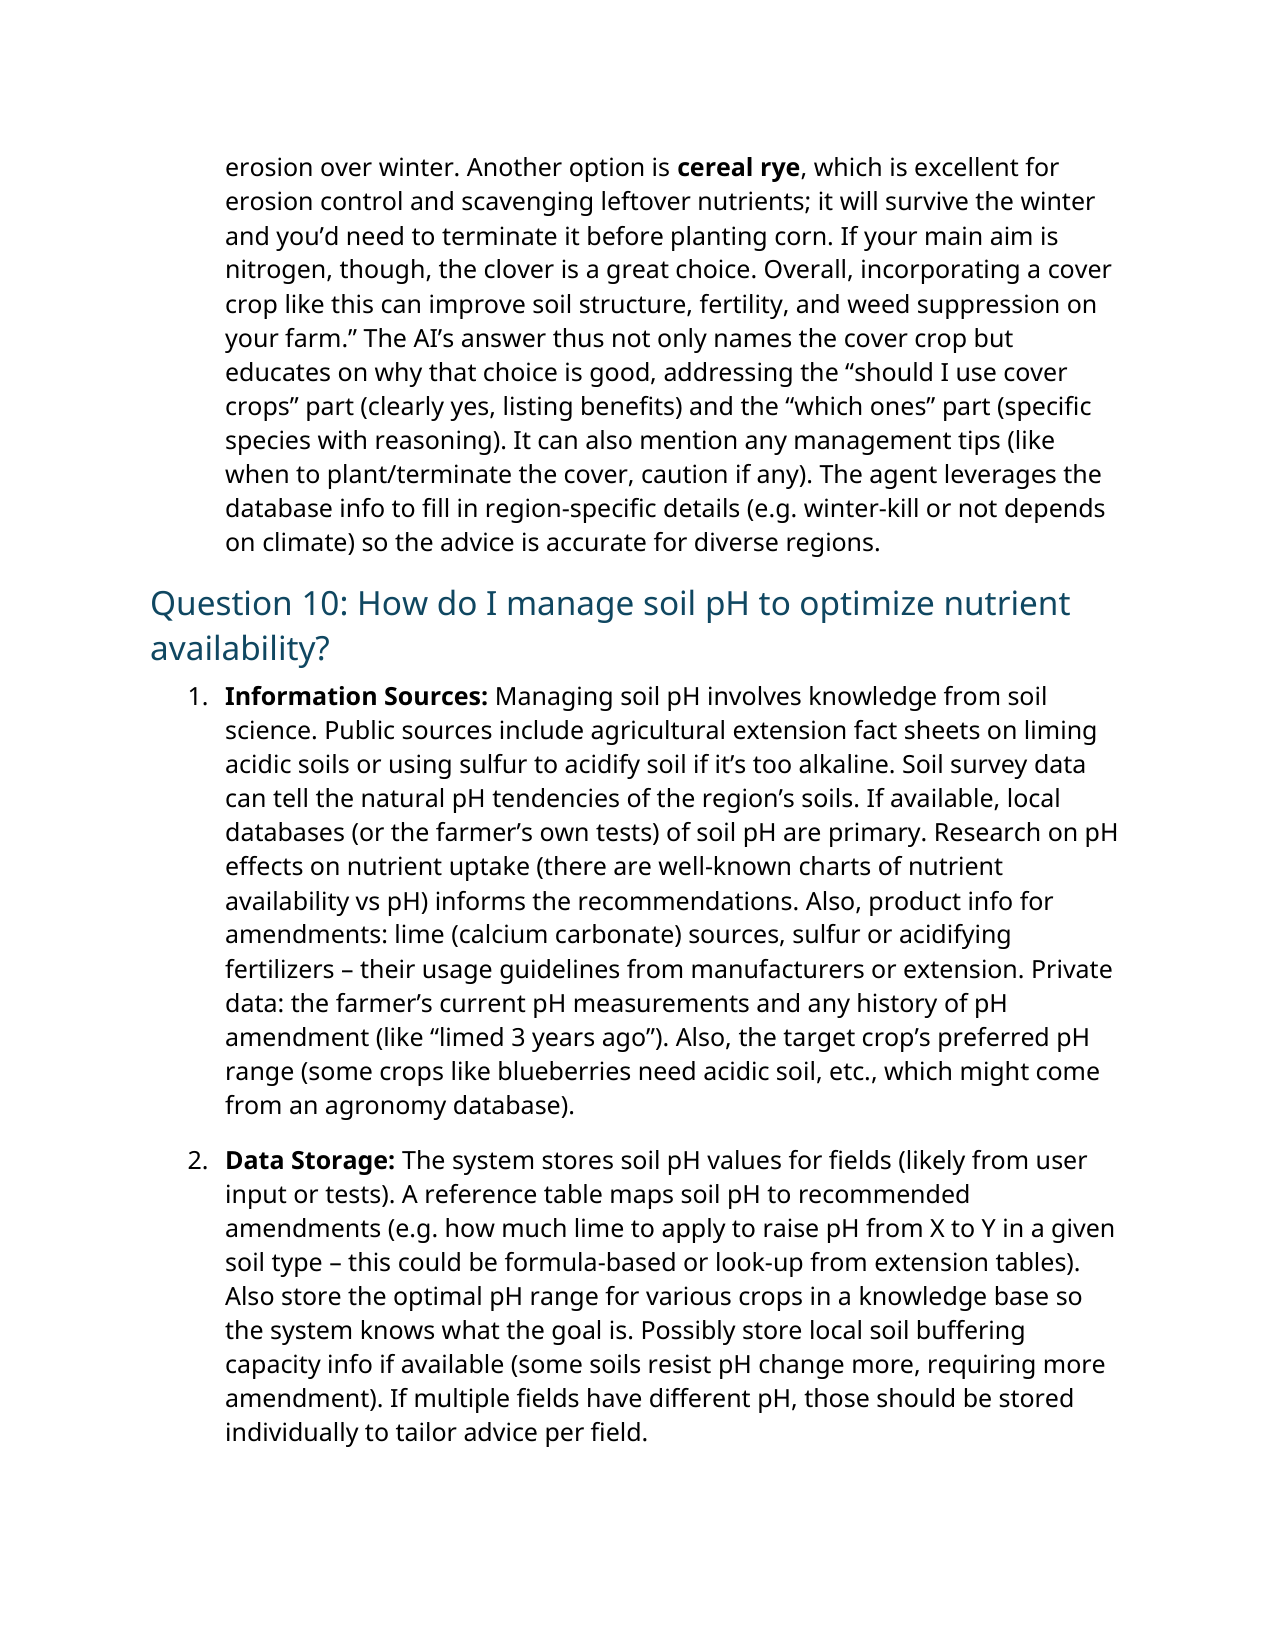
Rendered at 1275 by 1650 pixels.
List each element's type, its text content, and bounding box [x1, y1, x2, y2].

subtitle Question 10: How do I manage soil pH to optimize nutrient availability? [150, 579, 1125, 670]
list Data Storage: The system stores soil pH values for fields (likely from user input or tests). A reference table maps soil pH to recommended amendments (e.g. how much lime to apply to raise pH from X to Y in a given soil type – this could be formula-based or look-up from extension tables). Also store the optimal pH range for various crops in a knowledge base so the system knows what the goal is. Possibly store local soil buffering capacity info if available (some soils resist pH change more, requiring more amendment). If multiple fields have different pH, those should be stored individually to tailor advice per field. [187, 1142, 1125, 1449]
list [187, 150, 1125, 559]
list Information Sources: Managing soil pH involves knowledge from soil science. Public sources include agricultural extension fact sheets on liming acidic soils or using sulfur to acidify soil if it’s too alkaline. Soil survey data can tell the natural pH tendencies of the region’s soils. If available, local databases (or the farmer’s own tests) of soil pH are primary. Research on pH effects on nutrient uptake (there are well-known charts of nutrient availability vs pH) informs the recommendations. Also, product info for amendments: lime (calcium carbonate) sources, sulfur or acidifying fertilizers – their usage guidelines from manufacturers or extension. Private data: the farmer’s current pH measurements and any history of pH amendment (like “limed 3 years ago”). Also, the target crop’s preferred pH range (some crops like blueberries need acidic soil, etc., which might come from an agronomy database). [187, 679, 1125, 1122]
